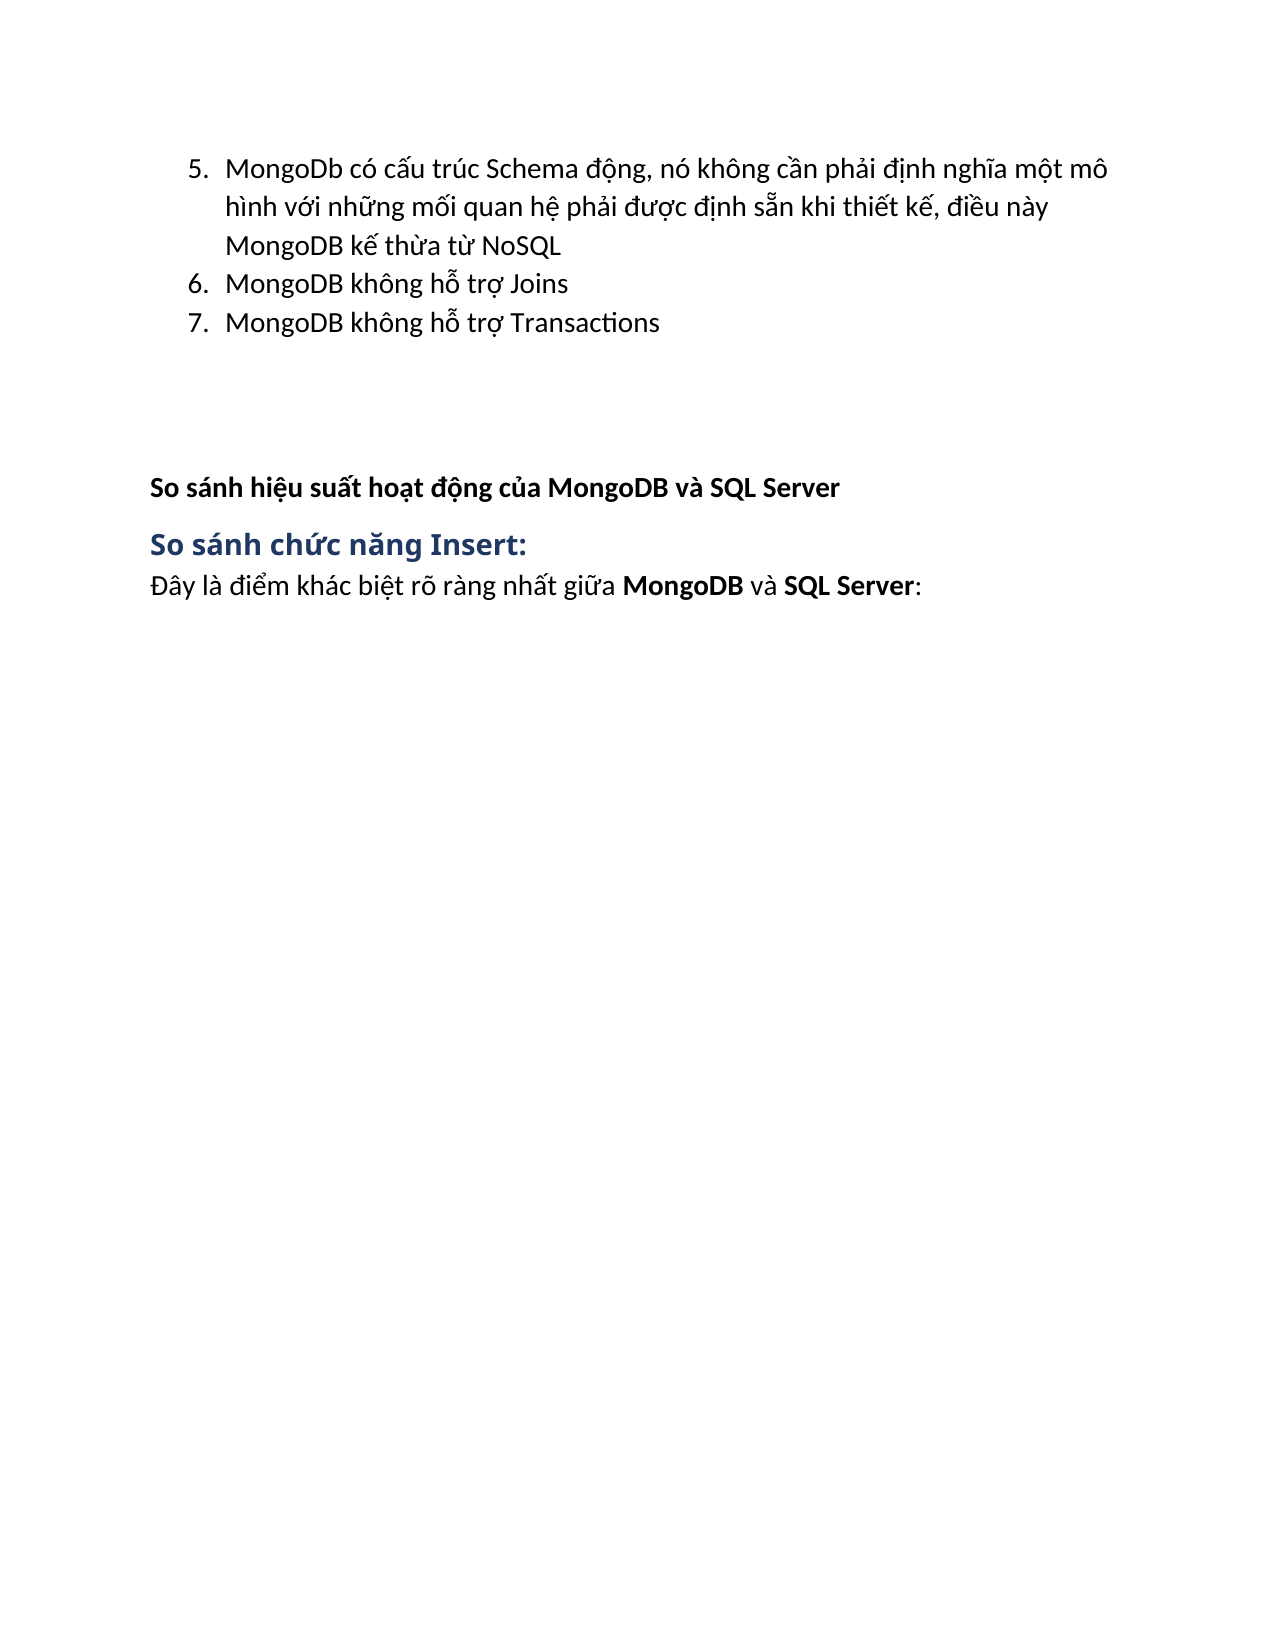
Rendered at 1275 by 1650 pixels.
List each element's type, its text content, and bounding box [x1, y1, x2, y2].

subtitle So sánh chức năng Insert: [150, 524, 1125, 564]
list MongoDB không hỗ trợ Transactions [187, 304, 1125, 339]
text So sánh hiệu suất hoạt động của MongoDB và SQL Server [150, 469, 1125, 505]
text Đây là điểm khác biệt rõ ràng nhất giữa MongoDB và SQL Server: [150, 567, 1125, 603]
list MongoDB không hỗ trợ Joins [187, 265, 1125, 301]
list MongoDb có cấu trúc Schema động, nó không cần phải định nghĩa một mô hình với những mối quan hệ phải được định sẵn khi thiết kế, điều này MongoDB kế thừa từ NoSQL [187, 150, 1125, 262]
